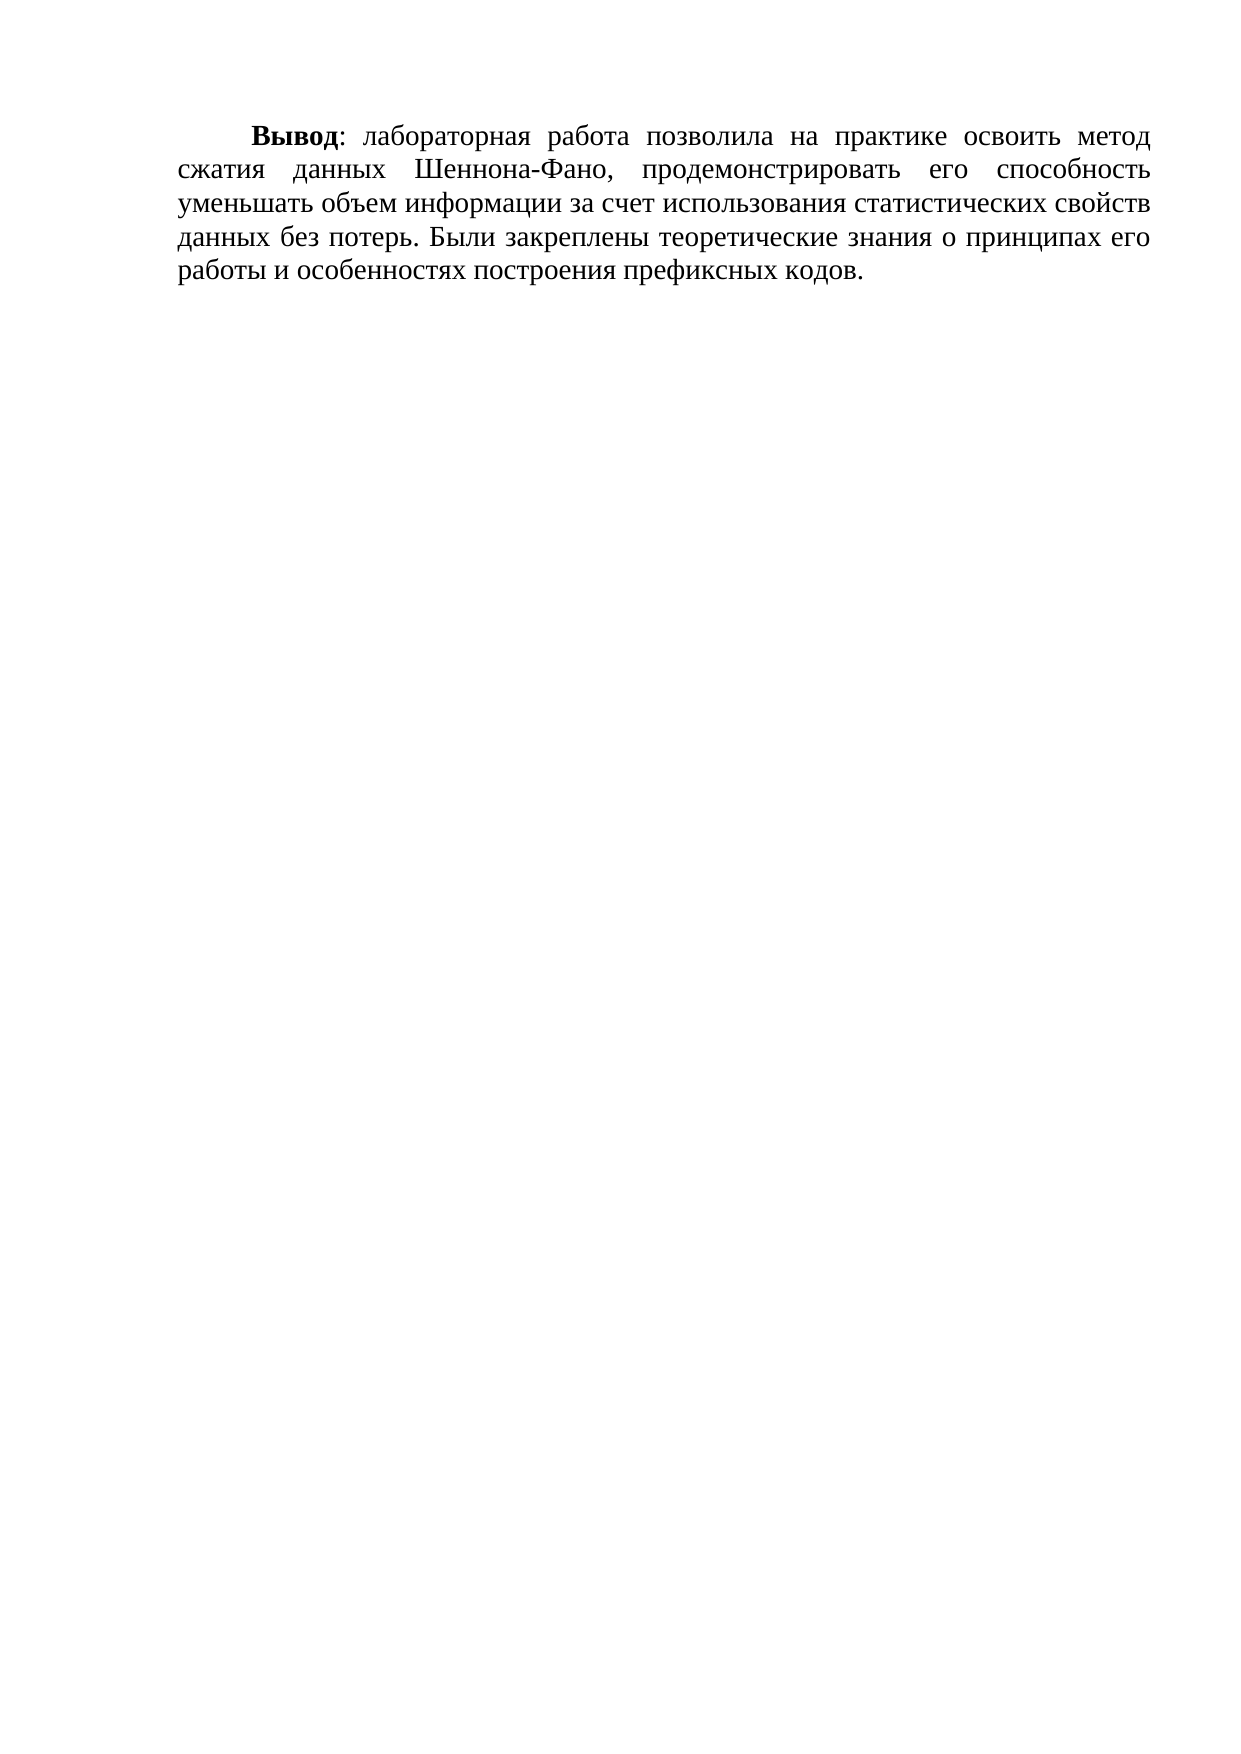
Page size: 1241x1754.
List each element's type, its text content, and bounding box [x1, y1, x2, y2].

text Вывод: лабораторная работа позволила на практике освоить метод сжатия данных Шеннона-Фано, продемонстрировать его способность уменьшать объем информации за счет использования статистических свойств данных без потерь. Были закреплены теоретические знания о принципах его работы и особенностях построения префиксных кодов. [177, 118, 1152, 286]
